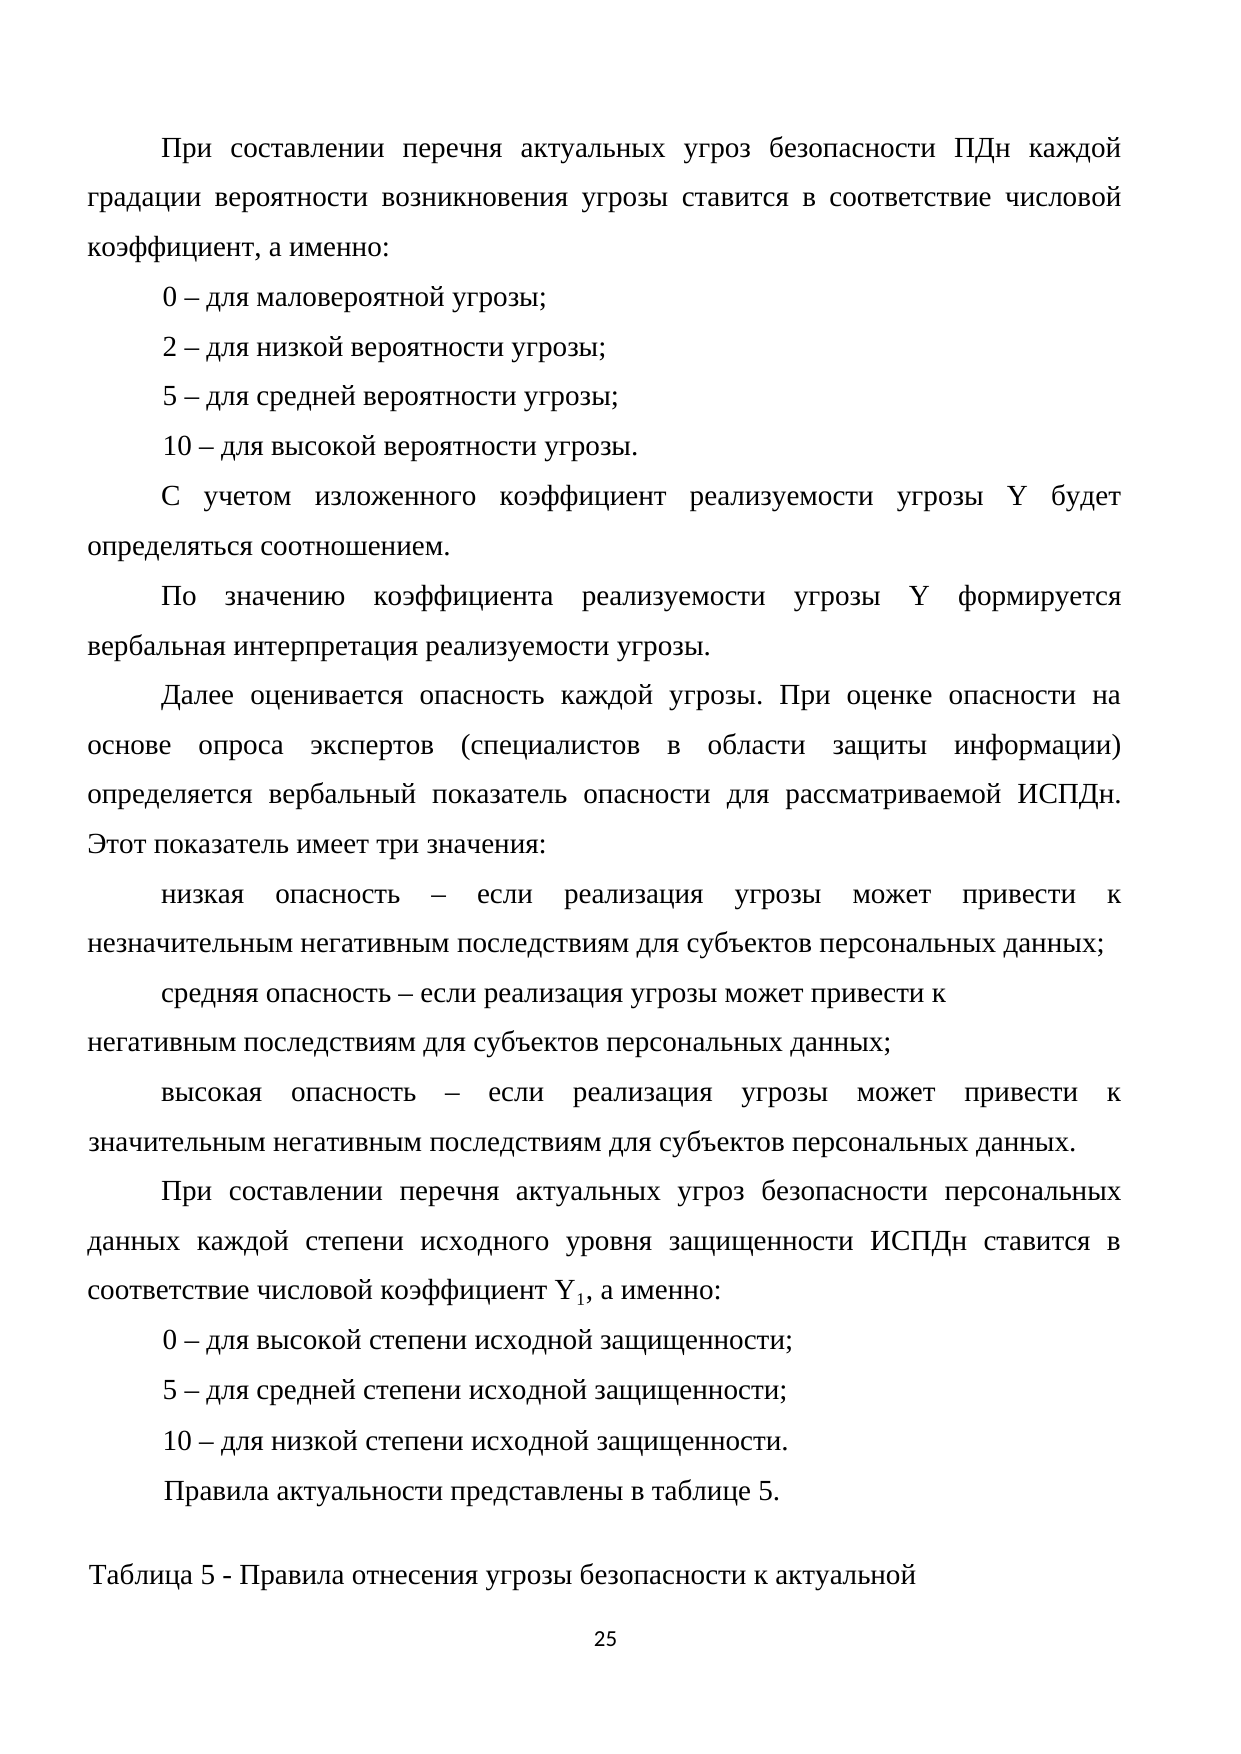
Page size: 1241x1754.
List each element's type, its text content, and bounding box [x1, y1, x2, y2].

text 5 – для средней степени исходной защищенности; [162, 1372, 1122, 1406]
text высокая опасность – если реализация угрозы может привести к значительным негативным последствиям для субъектов персональных данных. [88, 1074, 1122, 1157]
text Таблица 5 - Правила отнесения угрозы безопасности к актуальной [89, 1557, 1122, 1590]
text негативным последствиям для субъектов персональных данных; [87, 1024, 1122, 1058]
text 5 – для средней вероятности угрозы; [162, 378, 687, 412]
text 0 – для высокой степени исходной защищенности; [162, 1322, 1122, 1356]
text Далее оценивается опасность каждой угрозы. При оценке опасности на основе опроса экспертов (специалистов в области защиты информации) определяется вербальный показатель опасности для рассматриваемой ИСПДн. Этот показатель имеет три значения: [87, 677, 1122, 860]
text Правила актуальности представлены в таблице 5. [89, 1473, 1122, 1506]
text низкая опасность – если реализация угрозы может привести к незначительным негативным последствиям для субъектов персональных данных; [87, 876, 1122, 959]
text По значению коэффициента реализуемости угрозы Y формируется вербальная интерпретация реализуемости угрозы. [87, 578, 1122, 661]
text При составлении перечня актуальных угроз безопасности ПДн каждой градации вероятности возникновения угрозы ставится в соответствие числовой коэффициент, а именно: [87, 130, 1122, 263]
text 0 – для маловероятной угрозы; [162, 279, 1122, 312]
text При составлении перечня актуальных угроз безопасности персональных данных каждой степени исходного уровня защищенности ИСПДн ставится в соответствие числовой коэффициент Y₁, а именно: [87, 1173, 1122, 1306]
text средняя опасность – если реализация угрозы может привести к [87, 975, 1122, 1008]
text С учетом изложенного коэффициент реализуемости угрозы Y будет определяться соотношением. [87, 478, 1122, 562]
text 10 – для низкой степени исходной защищенности. [162, 1423, 1122, 1456]
text 2 – для низкой вероятности угрозы; [162, 329, 687, 362]
text 10 – для высокой вероятности угрозы. [162, 428, 1122, 462]
